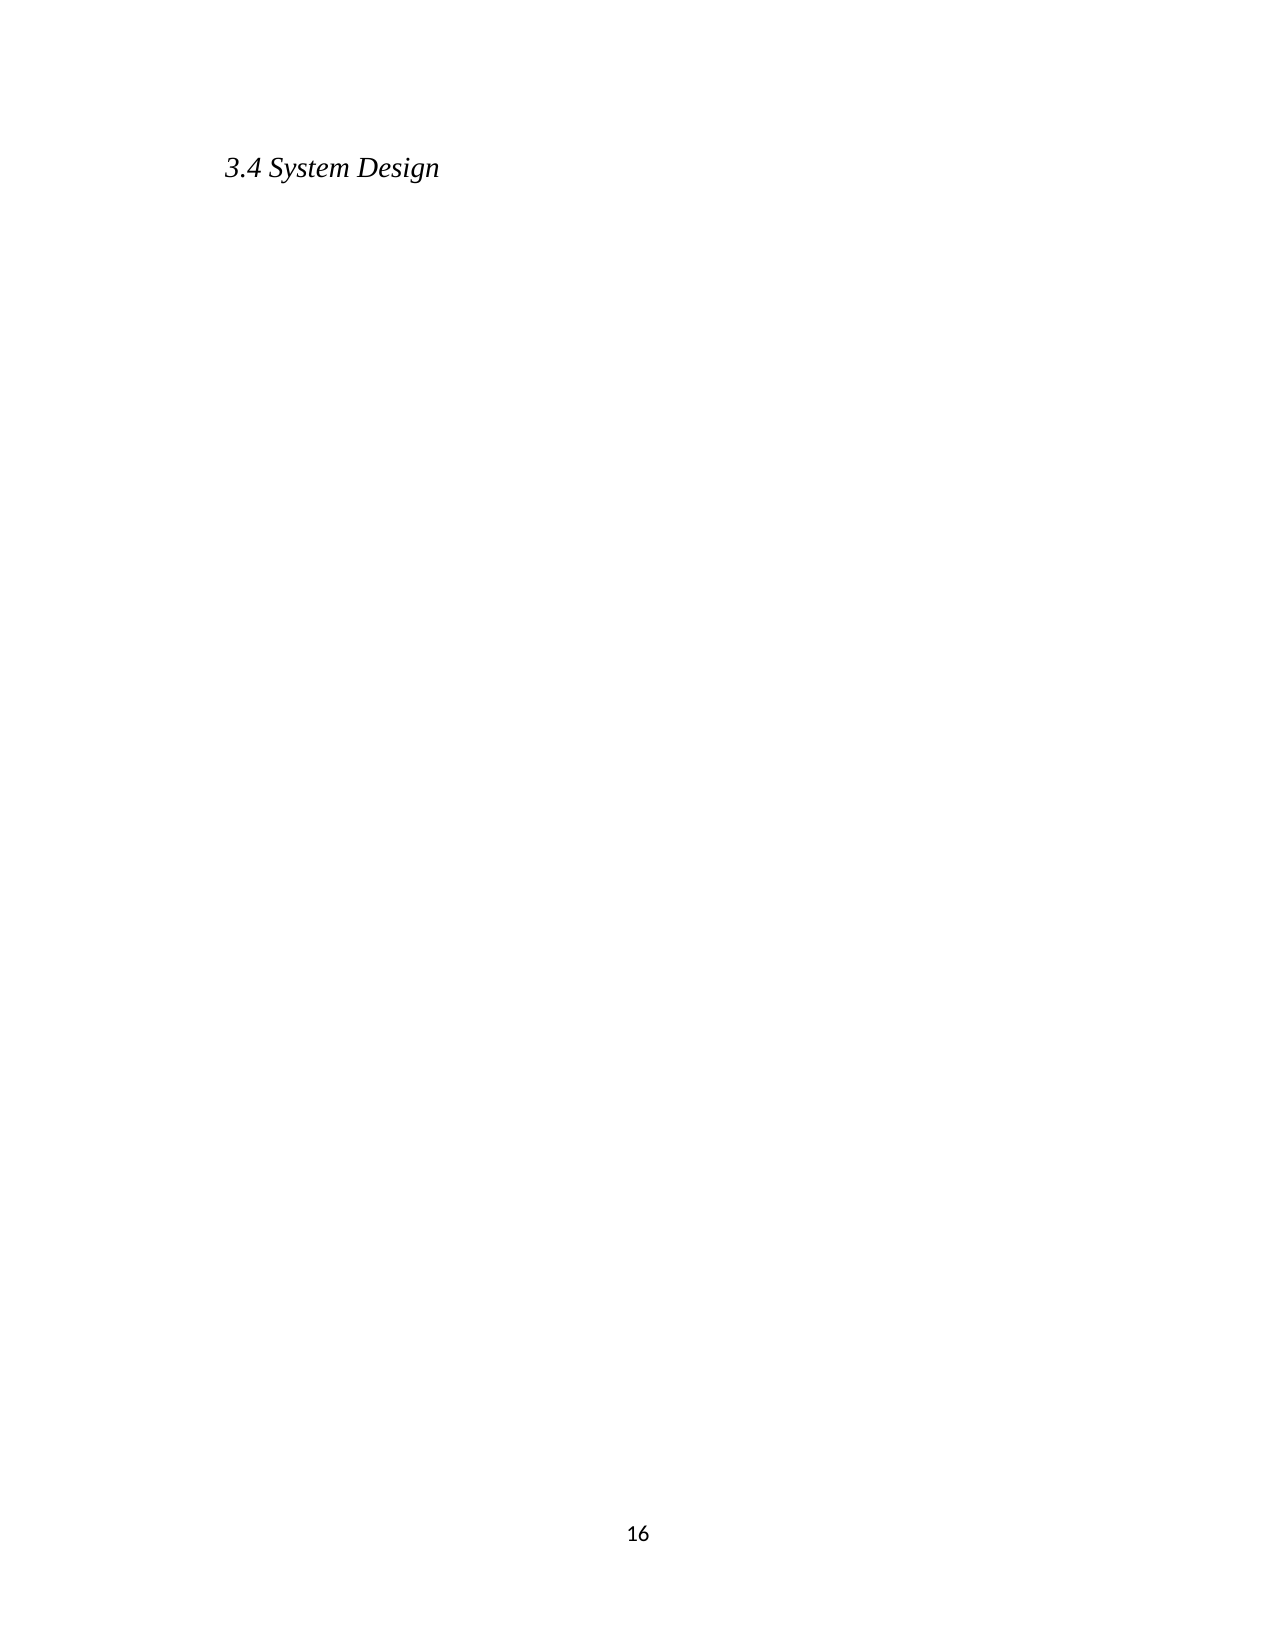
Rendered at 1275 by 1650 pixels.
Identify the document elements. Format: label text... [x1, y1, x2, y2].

list System Design [225, 150, 1125, 183]
